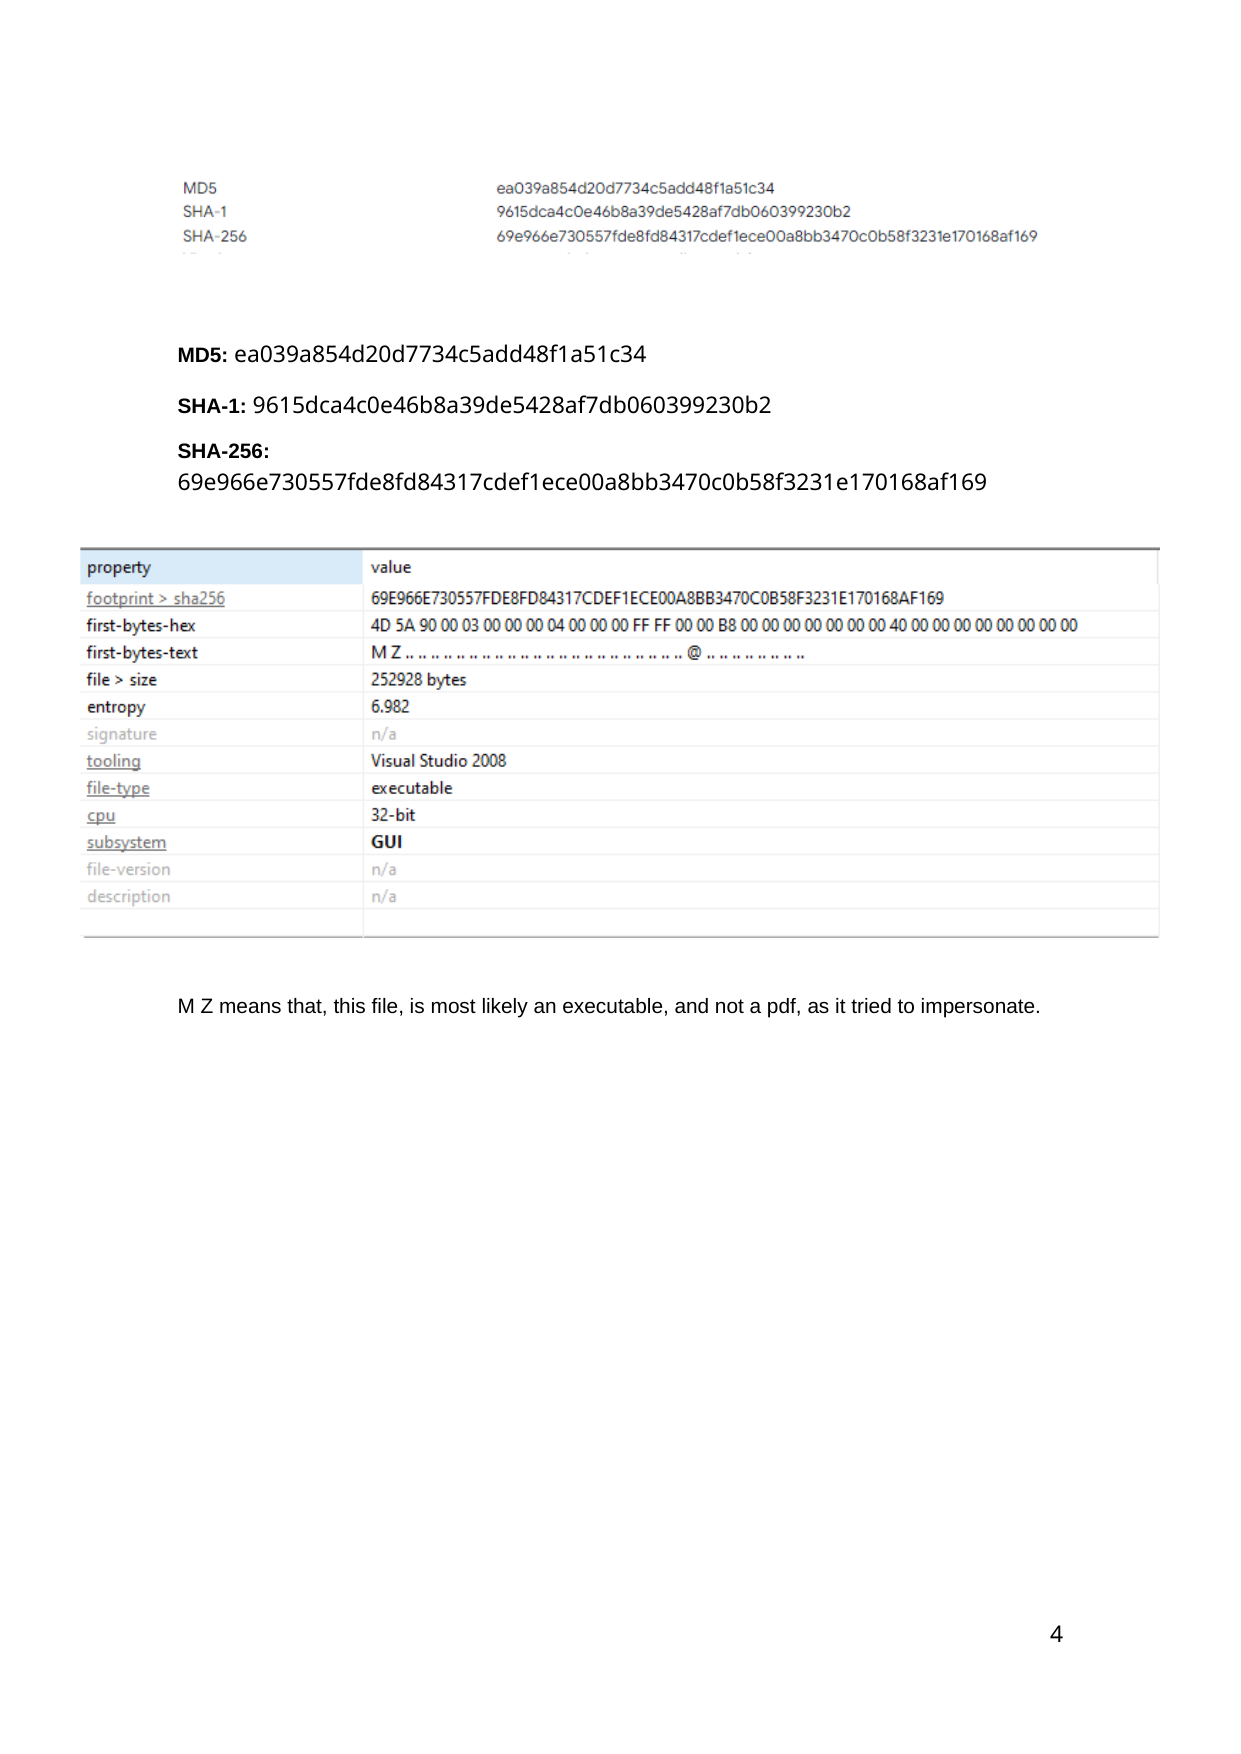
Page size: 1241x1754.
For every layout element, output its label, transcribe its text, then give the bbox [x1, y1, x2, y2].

text SHA-1: 9615dca4c0e46b8a39de5428af7db060399230b2 [177, 389, 1063, 420]
text SHA-256: 69e966e730557fde8fd84317cdef1ece00a8bb3470c0b58f3231e170168af169 [177, 439, 1063, 497]
picture [177, 174, 1063, 254]
text M Z means that, this file, is most likely an executable, and not a pdf, as it tried to impersonate. [177, 993, 1063, 1017]
text MD5: ea039a854d20d7734c5add48f1a51c34 [177, 338, 1063, 370]
picture [80, 547, 1160, 938]
